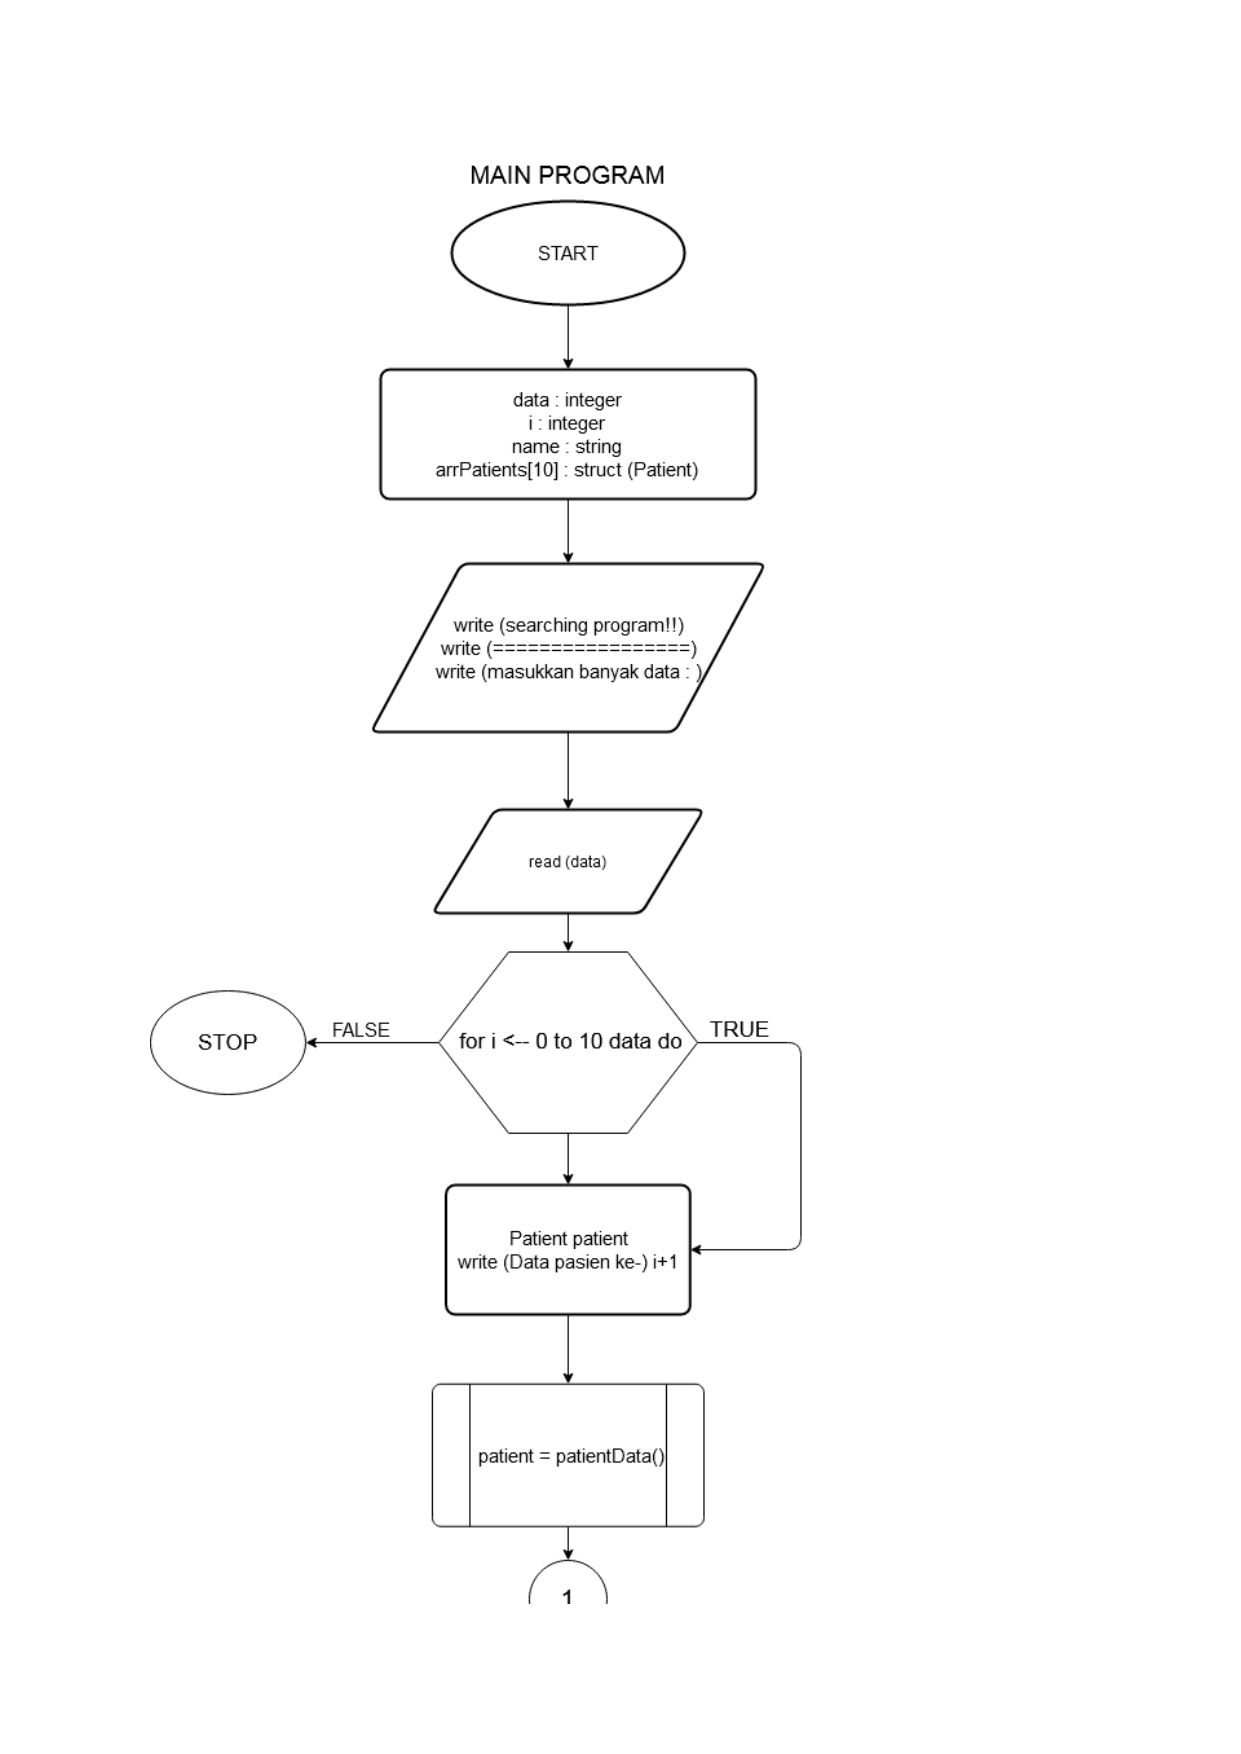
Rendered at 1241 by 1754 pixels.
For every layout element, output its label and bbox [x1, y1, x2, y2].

picture [150, 150, 859, 1604]
